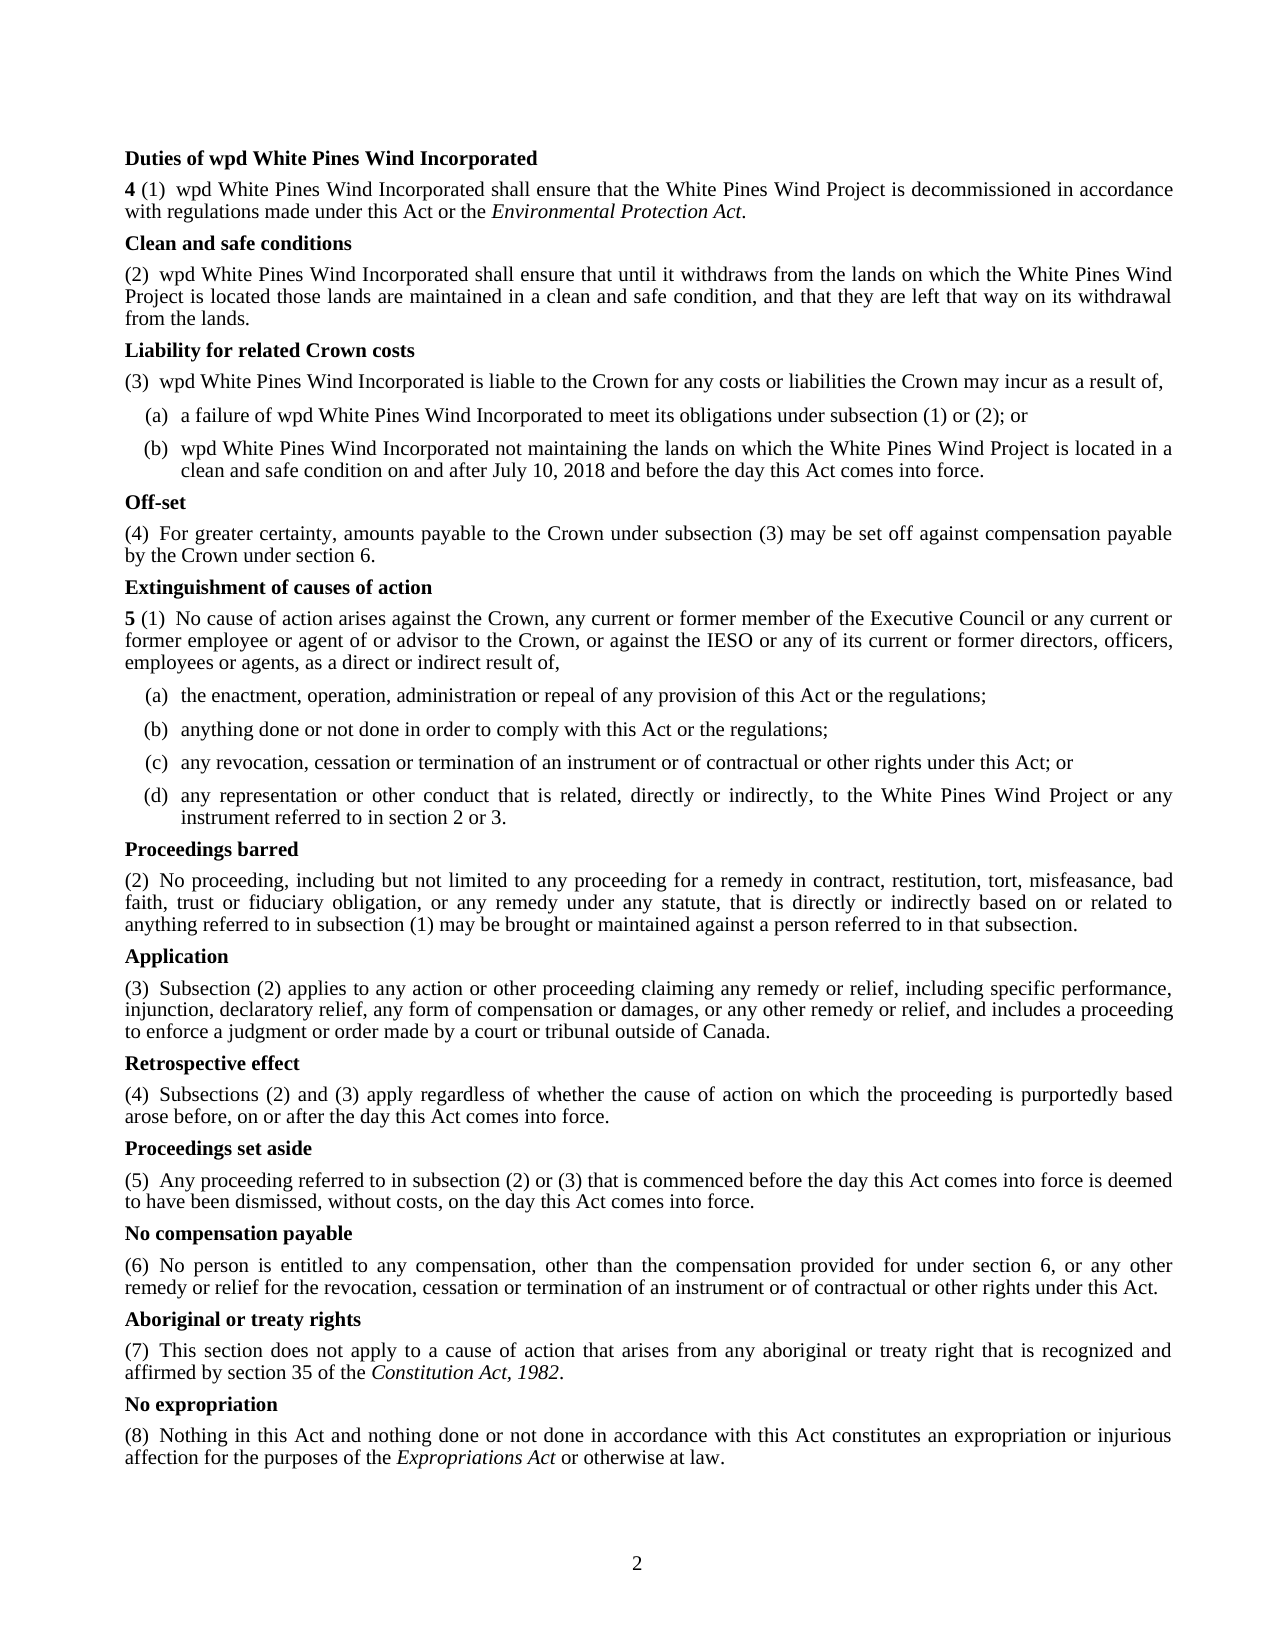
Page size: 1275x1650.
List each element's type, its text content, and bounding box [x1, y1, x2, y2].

text (b) wpd White Pines Wind Incorporated not maintaining the lands on which the White Pines Wind Project is located in a clean and safe condition on and after July 10, 2018 and before the day this Act comes into force. [124, 438, 1174, 482]
text (2) wpd White Pines Wind Incorporated shall ensure that until it withdraws from the lands on which the White Pines Wind Project is located those lands are maintained in a clean and safe condition, and that they are left that way on its withdrawal from the lands. [124, 264, 1174, 330]
text Proceedings set aside [124, 1141, 1174, 1159]
text (5) Any proceeding referred to in subsection (2) or (3) that is commenced before the day this Act comes into force is deemed to have been dismissed, without costs, on the day this Act comes into force. [124, 1170, 1174, 1213]
text 5 (1) No cause of action arises against the Crown, any current or former member of the Executive Council or any current or former employee or agent of or advisor to the Crown, or against the IESO or any of its current or former directors, officers, employees or agents, as a direct or indirect result of, [124, 608, 1174, 674]
text (a) the enactment, operation, administration or repeal of any provision of this Act or the regulations; [124, 685, 1174, 707]
text Aboriginal or treaty rights [124, 1311, 1174, 1330]
text (4) For greater certainty, amounts payable to the Crown under subsection (3) may be set off against compensation payable by the Crown under section 6. [124, 523, 1174, 567]
text (6) No person is entitled to any compensation, other than the compensation provided for under section 6, or any other remedy or relief for the revocation, cessation or termination of an instrument or of contractual or other rights under this Act. [124, 1255, 1174, 1298]
text No compensation payable [124, 1226, 1174, 1244]
text (8) Nothing in this Act and nothing done or not done in accordance with this Act constitutes an expropriation or injurious affection for the purposes of the Expropriations Act or otherwise at law. [124, 1425, 1174, 1469]
text (b) anything done or not done in order to comply with this Act or the regulations; [124, 719, 1174, 740]
text (3) wpd White Pines Wind Incorporated is liable to the Crown for any costs or liabilities the Crown may incur as a result of, [124, 371, 1174, 393]
text Off-set [124, 494, 1174, 513]
text (2) No proceeding, including but not limited to any proceeding for a remedy in contract, restitution, tort, misfeasance, bad faith, trust or fiduciary obligation, or any remedy under any statute, that is directly or indirectly based on or related to anything referred to in subsection (1) may be brought or maintained against a person referred to in that subsection. [124, 871, 1174, 936]
text (c) any revocation, cessation or termination of an instrument or of contractual or other rights under this Act; or [124, 752, 1174, 774]
text Extinguishment of causes of action [124, 579, 1174, 598]
text Duties of wpd White Pines Wind Incorporated [124, 150, 1174, 169]
text (3) Subsection (2) applies to any action or other proceeding claiming any remedy or relief, including specific performance, injunction, declaratory relief, any form of compensation or damages, or any other remedy or relief, and includes a proceeding to enforce a judgment or order made by a court or tribunal outside of Canada. [124, 977, 1174, 1043]
text (7) This section does not apply to a cause of action that arises from any aboriginal or treaty right that is recognized and affirmed by section 35 of the Constitution Act, 1982. [124, 1340, 1174, 1384]
text (d) any representation or other conduct that is related, directly or indirectly, to the White Pines Wind Project or any instrument referred to in section 2 or 3. [124, 785, 1174, 829]
text (a) a failure of wpd White Pines Wind Incorporated to meet its obligations under subsection (1) or (2); or [124, 405, 1174, 426]
text Proceedings barred [124, 841, 1174, 860]
text (4) Subsections (2) and (3) apply regardless of whether the cause of action on which the proceeding is purportedly based arose before, on or after the day this Act comes into force. [124, 1084, 1174, 1128]
text No expropriation [124, 1396, 1174, 1415]
text 4 (1) wpd White Pines Wind Incorporated shall ensure that the White Pines Wind Project is decommissioned in accordance with regulations made under this Act or the Environmental Protection Act. [124, 179, 1174, 223]
text Retrospective effect [124, 1055, 1174, 1074]
text Clean and safe conditions [124, 235, 1174, 254]
text Application [124, 948, 1174, 967]
text Liability for related Crown costs [124, 342, 1174, 361]
